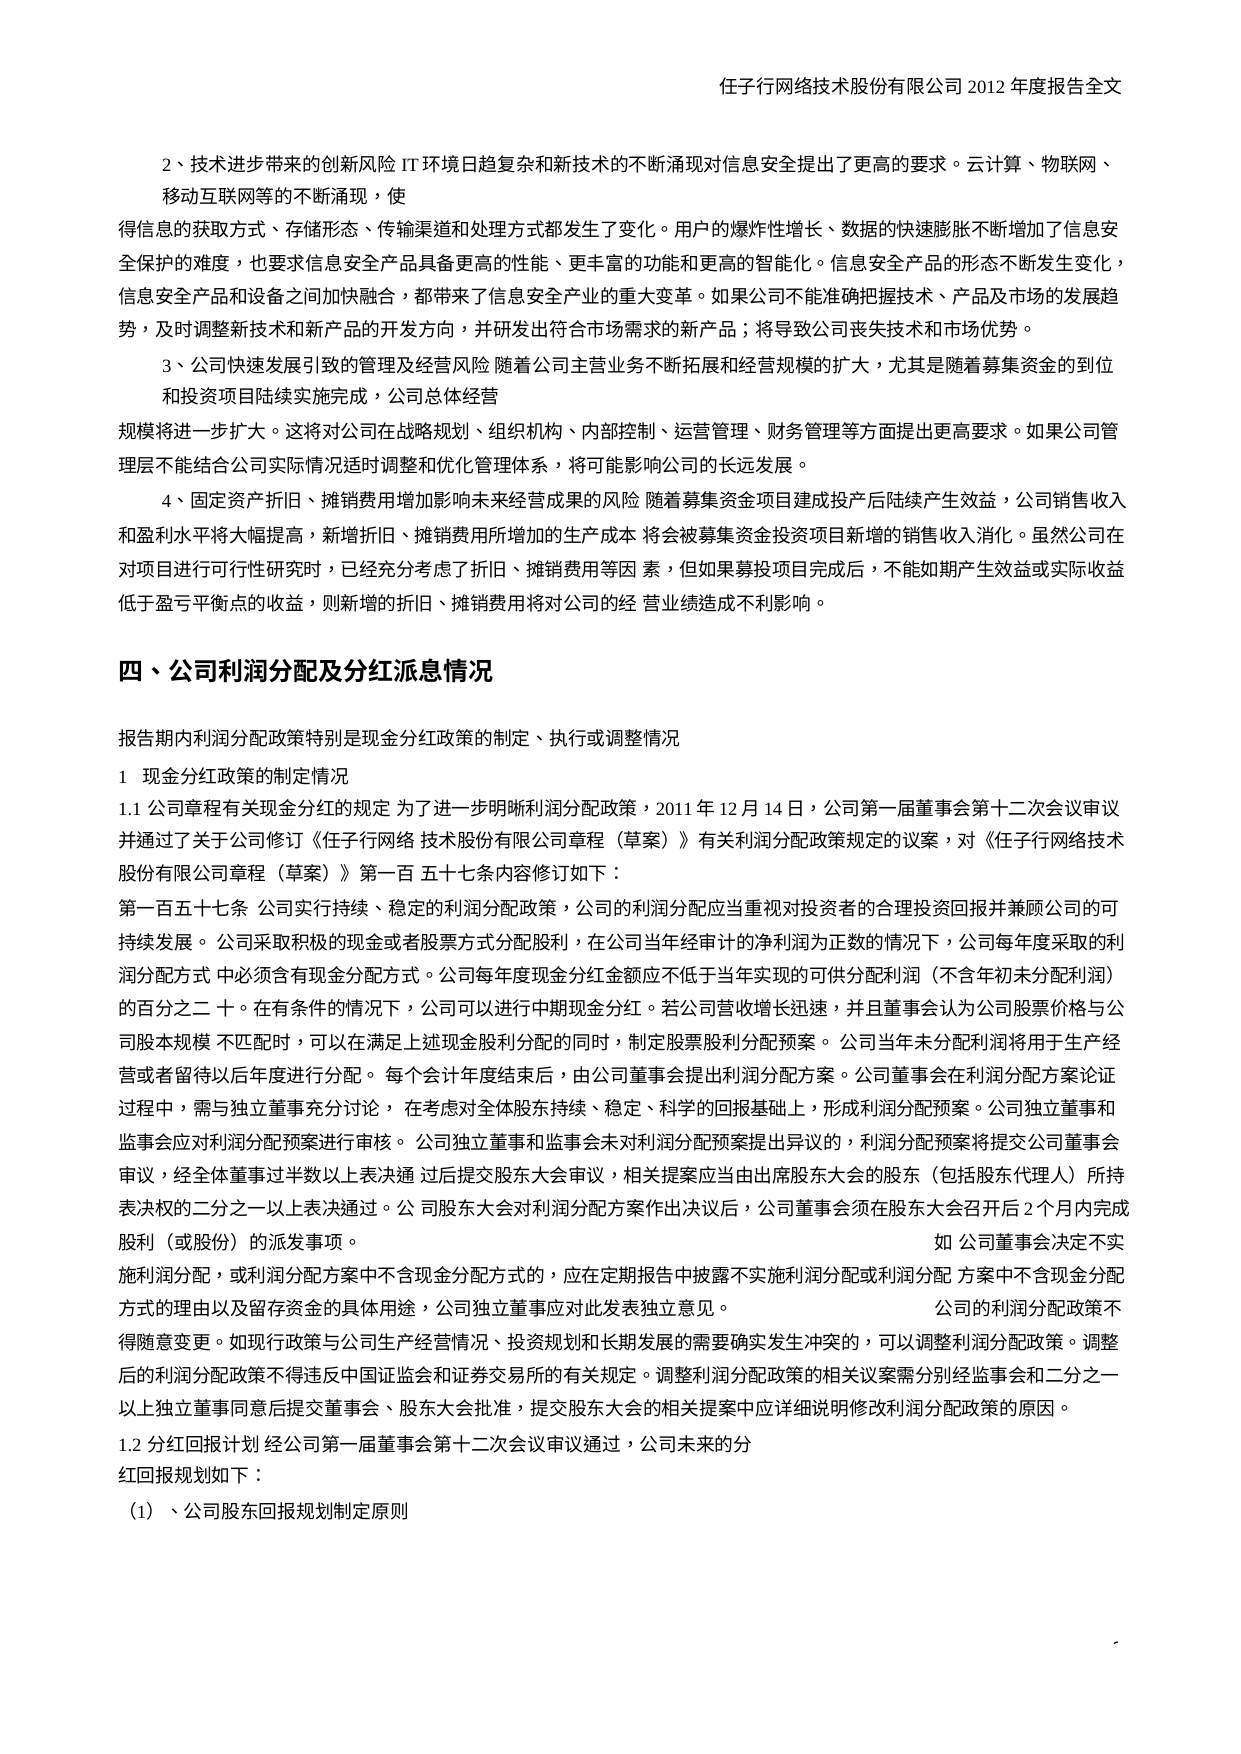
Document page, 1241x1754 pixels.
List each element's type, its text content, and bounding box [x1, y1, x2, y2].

text 2、技术进步带来的创新风险 IT环境日趋复杂和新技术的不断涌现对信息安全提出了更高的要求。云计算、物联网、移动互联网等的不断涌现，使 [162, 151, 1119, 209]
text 第一百五十七条 公司实行持续、稳定的利润分配政策，公司的利润分配应当重视对投资者的合理投资回报并兼顾公司的可 持续发展。 公司采取积极的现金或者股票方式分配股利，在公司当年经审计的净利润为正数的情况下，公司每年度采取的利润分配方式 中必须含有现金分配方式。公司每年度现金分红金额应不低于当年实现的可供分配利润（不含年初未分配利润）的百分之二 十。在有条件的情况下，公司可以进行中期现金分红。若公司营收增长迅速，并且董事会认为公司股票价格与公司股本规模 不匹配时，可以在满足上述现金股利分配的同时，制定股票股利分配预案。 公司当年未分配利润将用于生产经营或者留待以后年度进行分配。 每个会计年度结束后，由公司董事会提出利润分配方案。公司董事会在利润分配方案论证过程中，需与独立董事充分讨论， 在考虑对全体股东持续、稳定、科学的回报基础上，形成利润分配预案。公司独立董事和监事会应对利润分配预案进行审核。 公司独立董事和监事会未对利润分配预案提出异议的，利润分配预案将提交公司董事会审议，经全体董事过半数以上表决通 过后提交股东大会审议，相关提案应当由出席股东大会的股东（包括股东代理人）所持表决权的二分之一以上表决通过。公 司股东大会对利润分配方案作出决议后，公司董事会须在股东大会召开后2个月内完成股利（或股份）的派发事项。 如 公司董事会决定不实施利润分配，或利润分配方案中不含现金分配方式的，应在定期报告中披露不实施利润分配或利润分配 方案中不含现金分配方式的理由以及留存资金的具体用途，公司独立董事应对此发表独立意见。 公司的利润分配政策不 得随意变更。如现行政策与公司生产经营情况、投资规划和长期发展的需要确实发生冲突的，可以调整利润分配政策。调整 后的利润分配政策不得违反中国证监会和证券交易所的有关规定。调整利润分配政策的相关议案需分别经监事会和二分之一 以上独立董事同意后提交董事会、股东大会批准，提交股东大会的相关提案中应详细说明修改利润分配政策的原因。 [118, 896, 1131, 1421]
text 报告期内利润分配政策特别是现金分红政策的制定、执行或调整情况 [118, 725, 1132, 751]
text 1 现金分红政策的制定情况 [118, 763, 1132, 788]
subtitle 四、公司利润分配及分红派息情况 [118, 654, 1132, 688]
text 3、公司快速发展引致的管理及经营风险 随着公司主营业务不断拓展和经营规模的扩大，尤其是随着募集资金的到位和投资项目陆续实施完成，公司总体经营 [162, 352, 1120, 409]
text 1.1 公司章程有关现金分红的规定 为了进一步明晰利润分配政策，2011年12月14日，公司第一届董事会第十二次会议审议并通过了关于公司修订《任子行网络 技术股份有限公司章程（草案）》有关利润分配政策规定的议案，对《任子行网络技术股份有限公司章程（草案）》第一百 五十七条内容修订如下： [118, 795, 1132, 886]
text （1）、公司股东回报规划制定原则 [118, 1498, 1132, 1523]
text 4、固定资产折旧、摊销费用增加影响未来经营成果的风险 随着募集资金项目建成投产后陆续产生效益，公司销售收入和盈利水平将大幅提高，新增折旧、摊销费用所增加的生产成本 将会被募集资金投资项目新增的销售收入消化。虽然公司在对项目进行可行性研究时，已经充分考虑了折旧、摊销费用等因 素，但如果募投项目完成后，不能如期产生效益或实际收益低于盈亏平衡点的收益，则新增的折旧、摊销费用将对公司的经 营业绩造成不利影响。 [118, 487, 1132, 616]
text 得信息的获取方式、存储形态、传输渠道和处理方式都发生了变化。用户的爆炸性增长、数据的快速膨胀不断增加了信息安 全保护的难度，也要求信息安全产品具备更高的性能、更丰富的功能和更高的智能化。信息安全产品的形态不断发生变化， 信息安全产品和设备之间加快融合，都带来了信息安全产业的重大变革。如果公司不能准确把握技术、产品及市场的发展趋 势，及时调整新技术和新产品的开发方向，并研发出符合市场需求的新产品；将导致公司丧失技术和市场优势。 [118, 217, 1132, 342]
text 规模将进一步扩大。这将对公司在战略规划、组织机构、内部控制、运营管理、财务管理等方面提出更高要求。如果公司管 理层不能结合公司实际情况适时调整和优化管理体系，将可能影响公司的长远发展。 [118, 419, 1132, 478]
text 1.2 分红回报计划 经公司第一届董事会第十二次会议审议通过，公司未来的分红回报规划如下： [118, 1431, 757, 1488]
